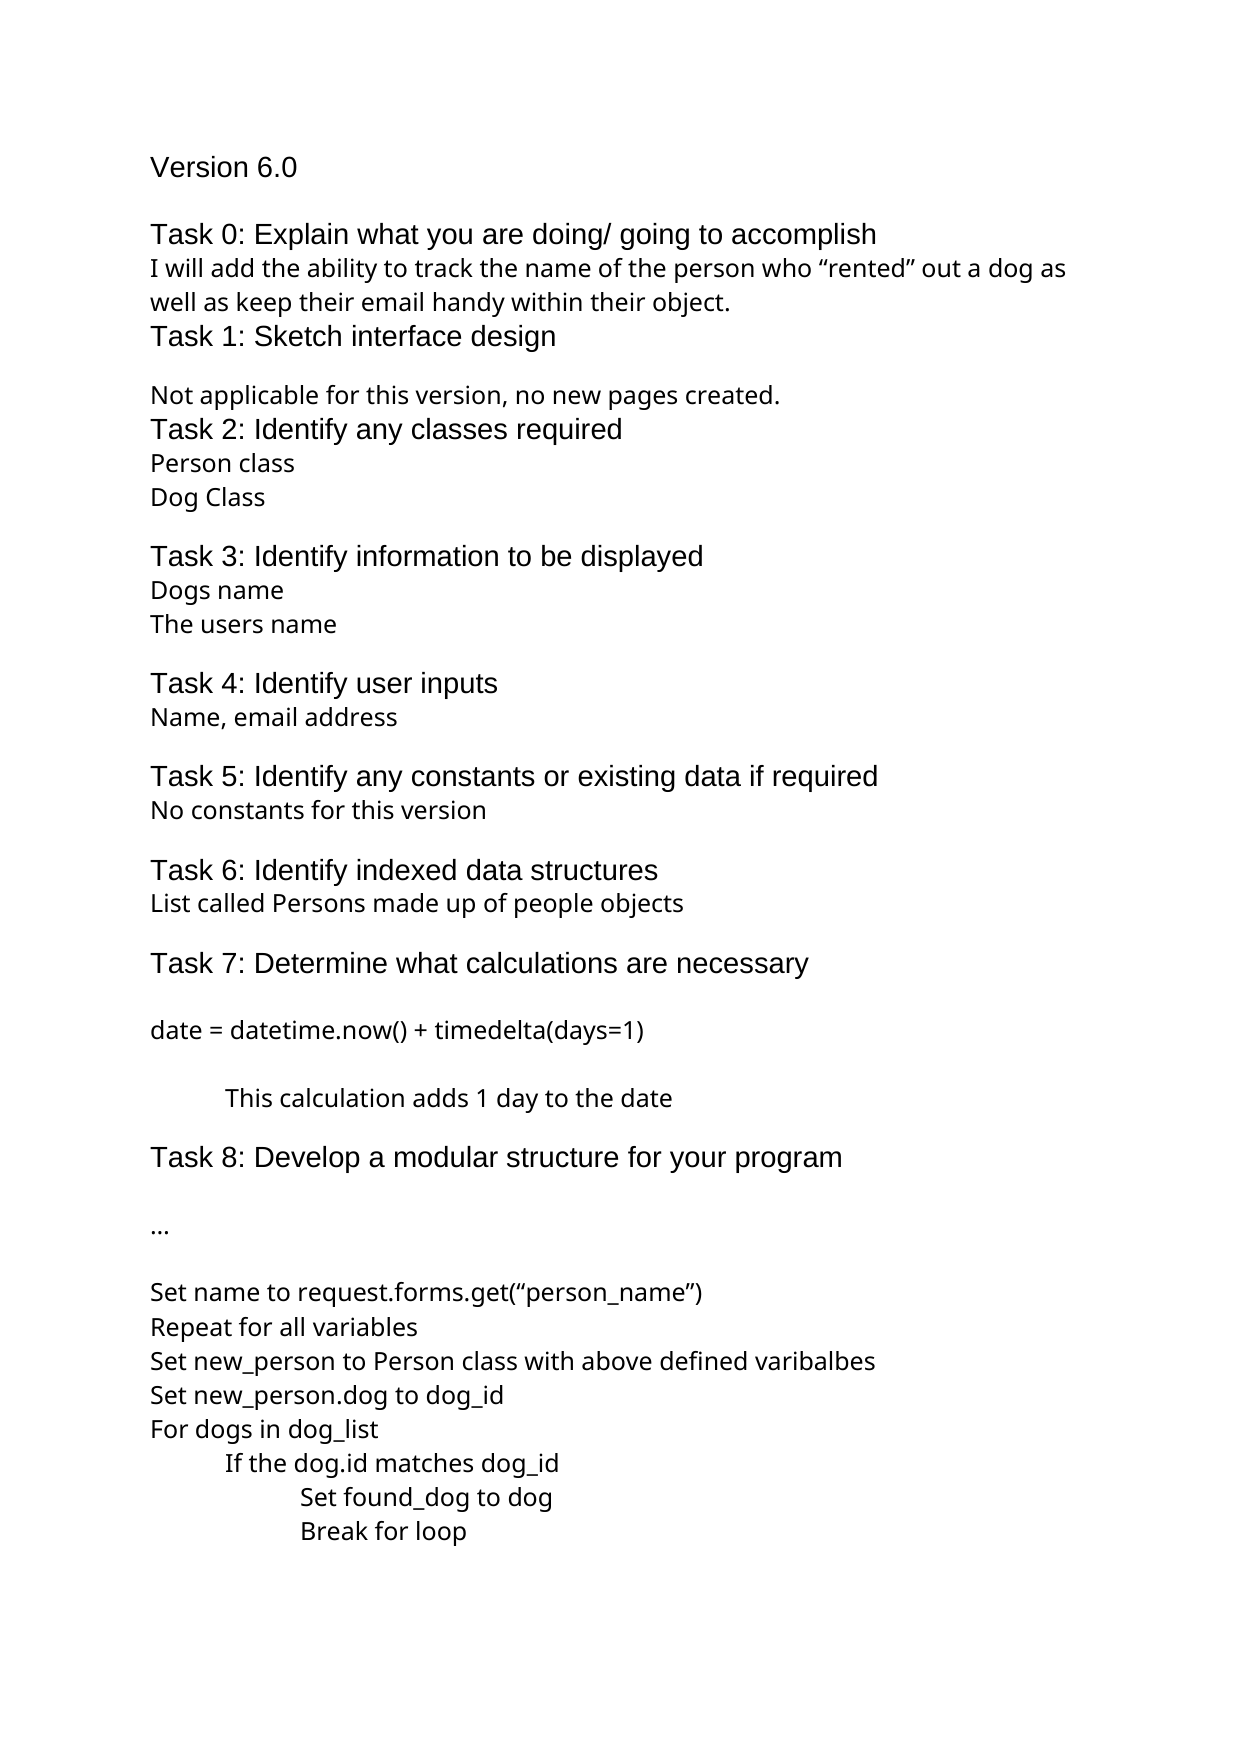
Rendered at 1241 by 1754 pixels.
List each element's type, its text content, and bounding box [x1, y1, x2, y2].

text Dog Class [150, 479, 1090, 513]
text Set new_person.dog to dog_id [150, 1377, 1090, 1411]
text … [150, 1207, 1090, 1242]
text If the dog.id matches dog_id [150, 1445, 1090, 1479]
text Set found_dog to dog [150, 1479, 1090, 1513]
text Task 3: Identify information to be displayed [150, 539, 1090, 573]
text Task 5: Identify any constants or existing data if required [150, 759, 1090, 793]
text Task 4: Identify user inputs [150, 666, 1090, 700]
text Repeat for all variables [150, 1309, 1090, 1343]
text List called Persons made up of people objects [150, 886, 1090, 920]
text No constants for this version [150, 793, 1090, 827]
text I will add the ability to track the name of the person who “rented” out a dog as well as keep their email handy within their object. [150, 251, 1090, 319]
text The users name [150, 607, 1090, 641]
text Version 6.0 [150, 150, 1090, 183]
text Task 8: Develop a modular structure for your program [150, 1140, 1090, 1174]
text Task 6: Identify indexed data structures [150, 852, 1090, 886]
text This calculation adds 1 day to the date [150, 1081, 1090, 1115]
text Task 7: Determine what calculations are necessary [150, 946, 1090, 979]
text Set new_person to Person class with above defined varibalbes [150, 1343, 1090, 1377]
text Dogs name [150, 573, 1090, 607]
text Break for loop [150, 1513, 1090, 1548]
text Task 1: Sketch interface design [150, 319, 1090, 352]
text Task 0: Explain what you are doing/ going to accomplish [150, 217, 1090, 251]
text Not applicable for this version, no new pages created. [150, 378, 1090, 412]
text Person class [150, 445, 1090, 479]
text Set name to request.forms.get(“person_name”) [150, 1275, 1090, 1309]
text Name, email address [150, 700, 1090, 734]
text For dogs in dog_list [150, 1411, 1090, 1445]
text Task 2: Identify any classes required [150, 412, 1090, 445]
text date = datetime.now() + timedelta(days=1) [150, 1013, 1090, 1047]
